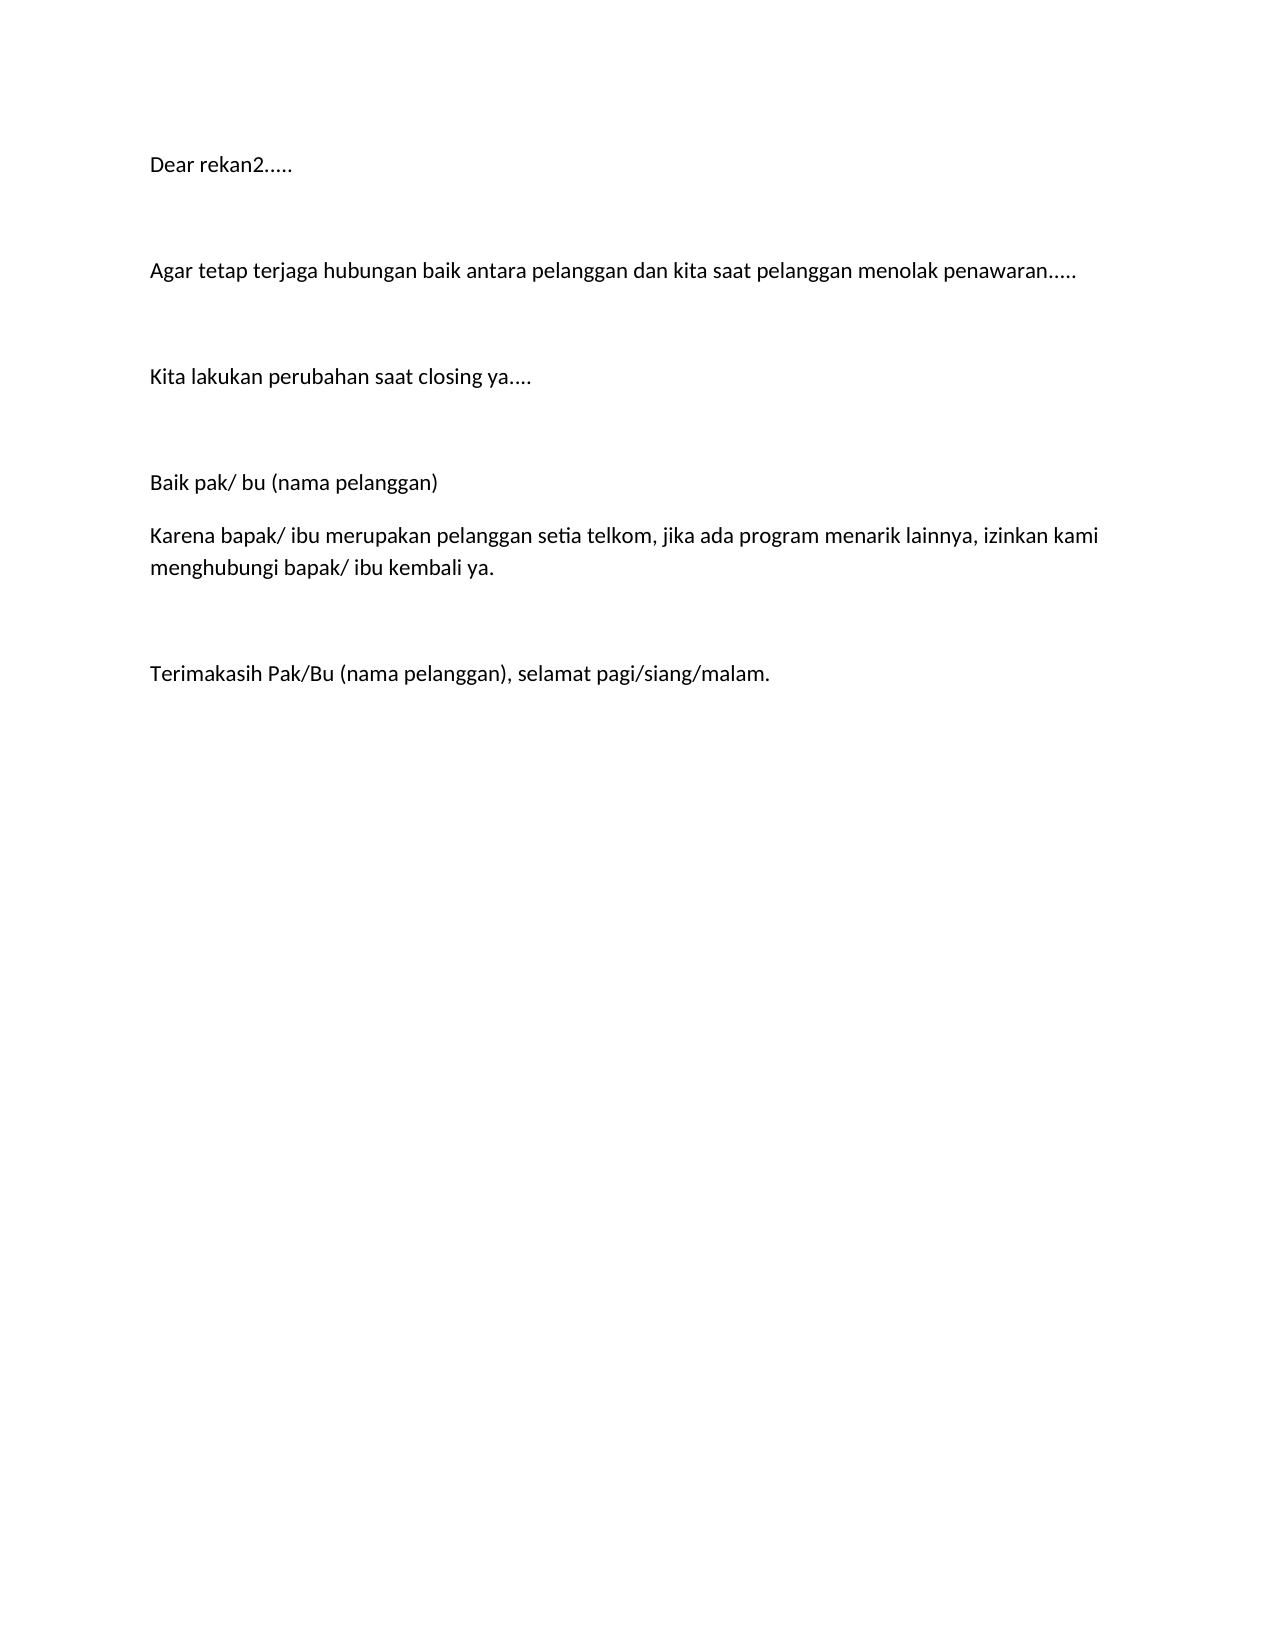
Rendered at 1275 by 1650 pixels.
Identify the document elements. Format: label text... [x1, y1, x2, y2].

text Baik pak/ bu (nama pelanggan) [150, 468, 1125, 496]
text Kita lakukan perubahan saat closing ya.... [150, 362, 1125, 390]
text Dear rekan2..... [150, 150, 1125, 178]
text Agar tetap terjaga hubungan baik antara pelanggan dan kita saat pelanggan menolak penawaran..... [150, 256, 1125, 284]
text Terimakasih Pak/Bu (nama pelanggan), selamat pagi/siang/malam. [150, 659, 1125, 687]
text Karena bapak/ ibu merupakan pelanggan setia telkom, jika ada program menarik lainnya, izinkan kami menghubungi bapak/ ibu kembali ya. [150, 521, 1125, 581]
